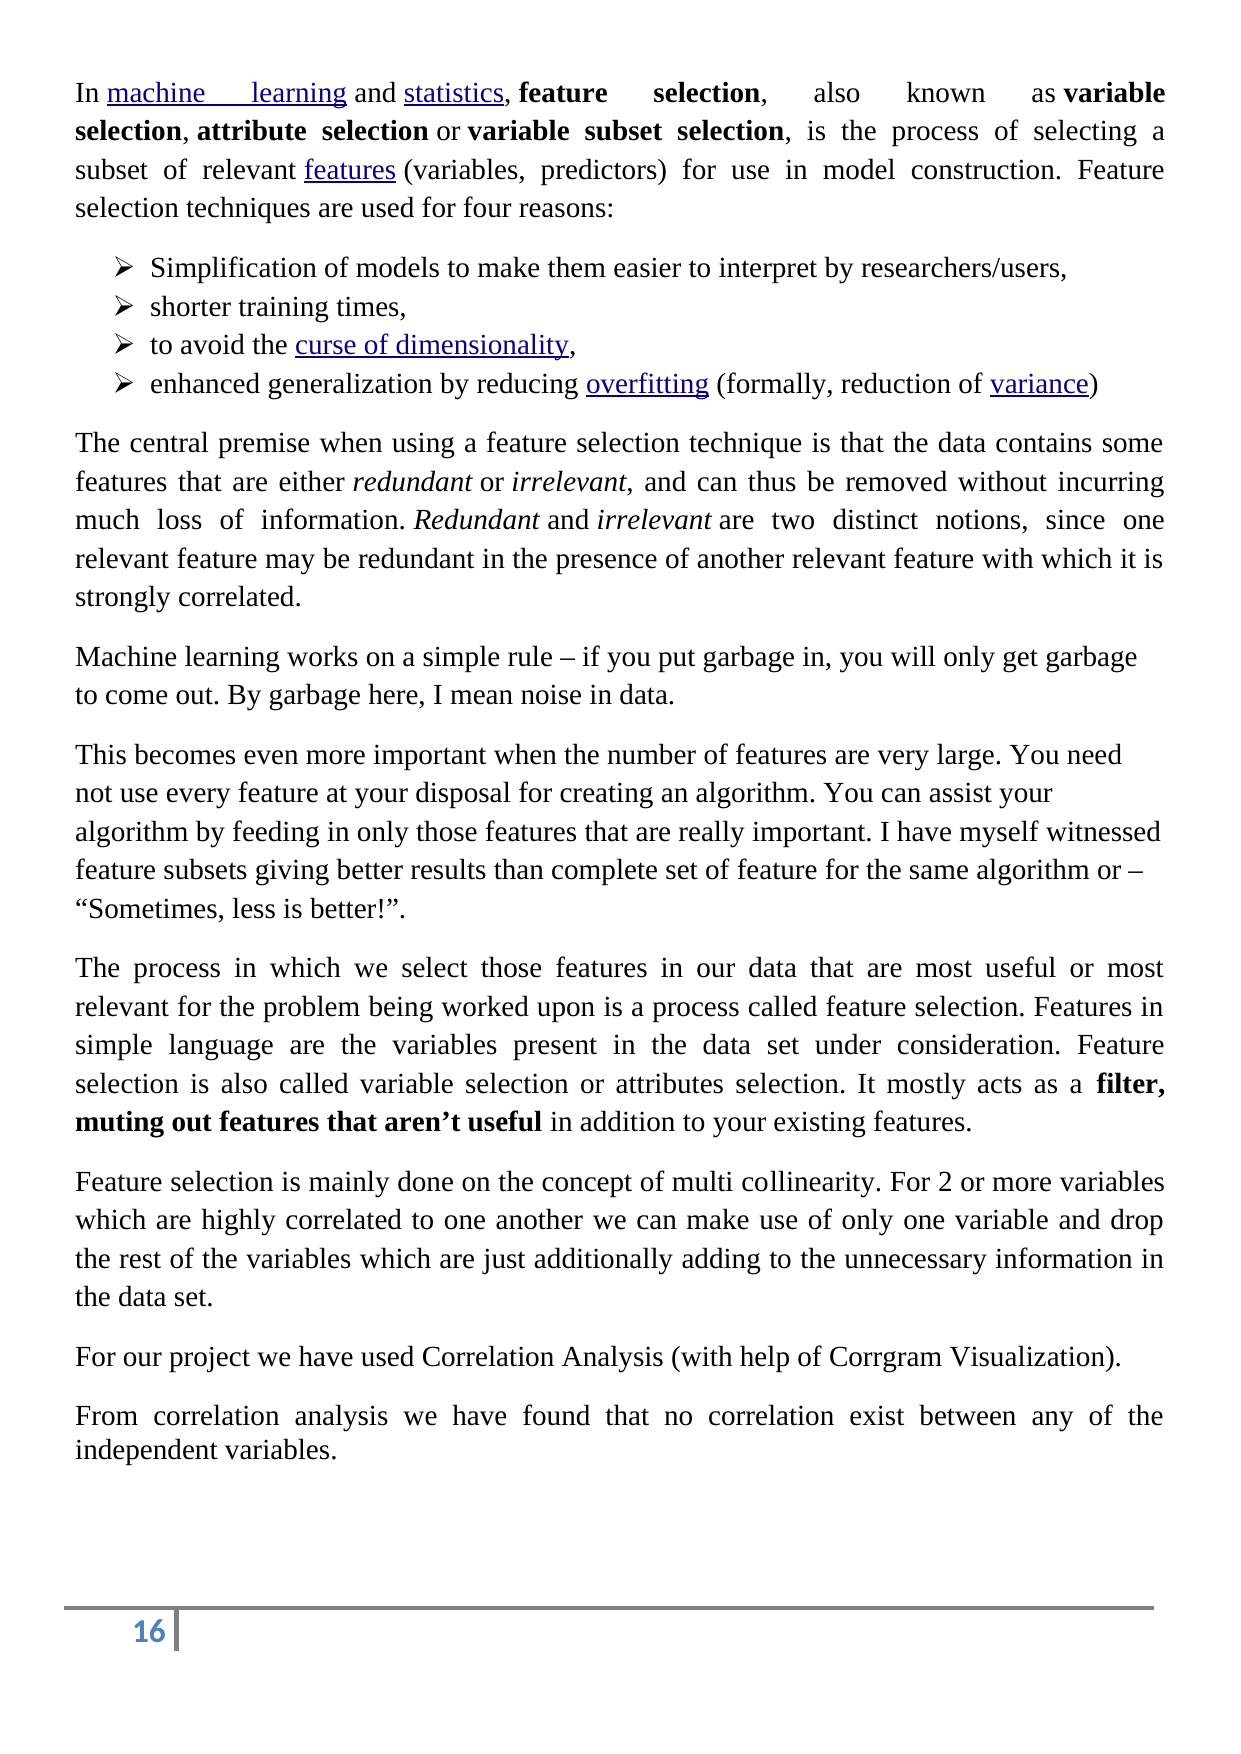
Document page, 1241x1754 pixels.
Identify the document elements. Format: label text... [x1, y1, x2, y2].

list Simplification of models to make them easier to interpret by researchers/users, [112, 250, 1165, 284]
text For our project we have used Correlation Analysis (with help of Corrgram Visualization). [75, 1339, 1165, 1372]
text Feature selection is mainly done on the concept of multi collinearity. For 2 or more variables which are highly correlated to one another we can make use of only one variable and drop the rest of the variables which are just additionally adding to the unnecessary information in the data set. [75, 1164, 1165, 1313]
text The central premise when using a feature selection technique is that the data contains some features that are either redundant or irrelevant, and can thus be removed without incurring much loss of information. Redundant and irrelevant are two distinct notions, since one relevant feature may be redundant in the presence of another relevant feature with which it is strongly correlated. [75, 425, 1165, 613]
list to avoid the curse of dimensionality, [112, 327, 1165, 361]
list enhanced generalization by reducing overfitting (formally, reduction of variance) [112, 366, 1165, 399]
text Machine learning works on a simple rule – if you put garbage in, you will only get garbage to come out. By garbage here, I mean noise in data. [75, 639, 1165, 711]
list shorter training times, [112, 289, 1165, 322]
text From correlation analysis we have found that no correlation exist between any of the independent variables. [75, 1398, 1165, 1465]
text This becomes even more important when the number of features are very large. You need not use every feature at your disposal for creating an algorithm. You can assist your algorithm by feeding in only those features that are really important. I have myself witnessed feature subsets giving better results than complete set of feature for the same algorithm or – “Sometimes, less is better!”. [75, 737, 1165, 924]
text In machine learning and statistics, feature selection, also known as variable selection, attribute selection or variable subset selection, is the process of selecting a subset of relevant features (variables, predictors) for use in model construction. Feature selection techniques are used for four reasons: [75, 75, 1165, 224]
text The process in which we select those features in our data that are most useful or most relevant for the problem being worked upon is a process called feature selection. Features in simple language are the variables present in the data set under consideration. Feature selection is also called variable selection or attributes selection. It mostly acts as a filter, muting out features that aren’t useful in addition to your existing features. [75, 950, 1165, 1138]
